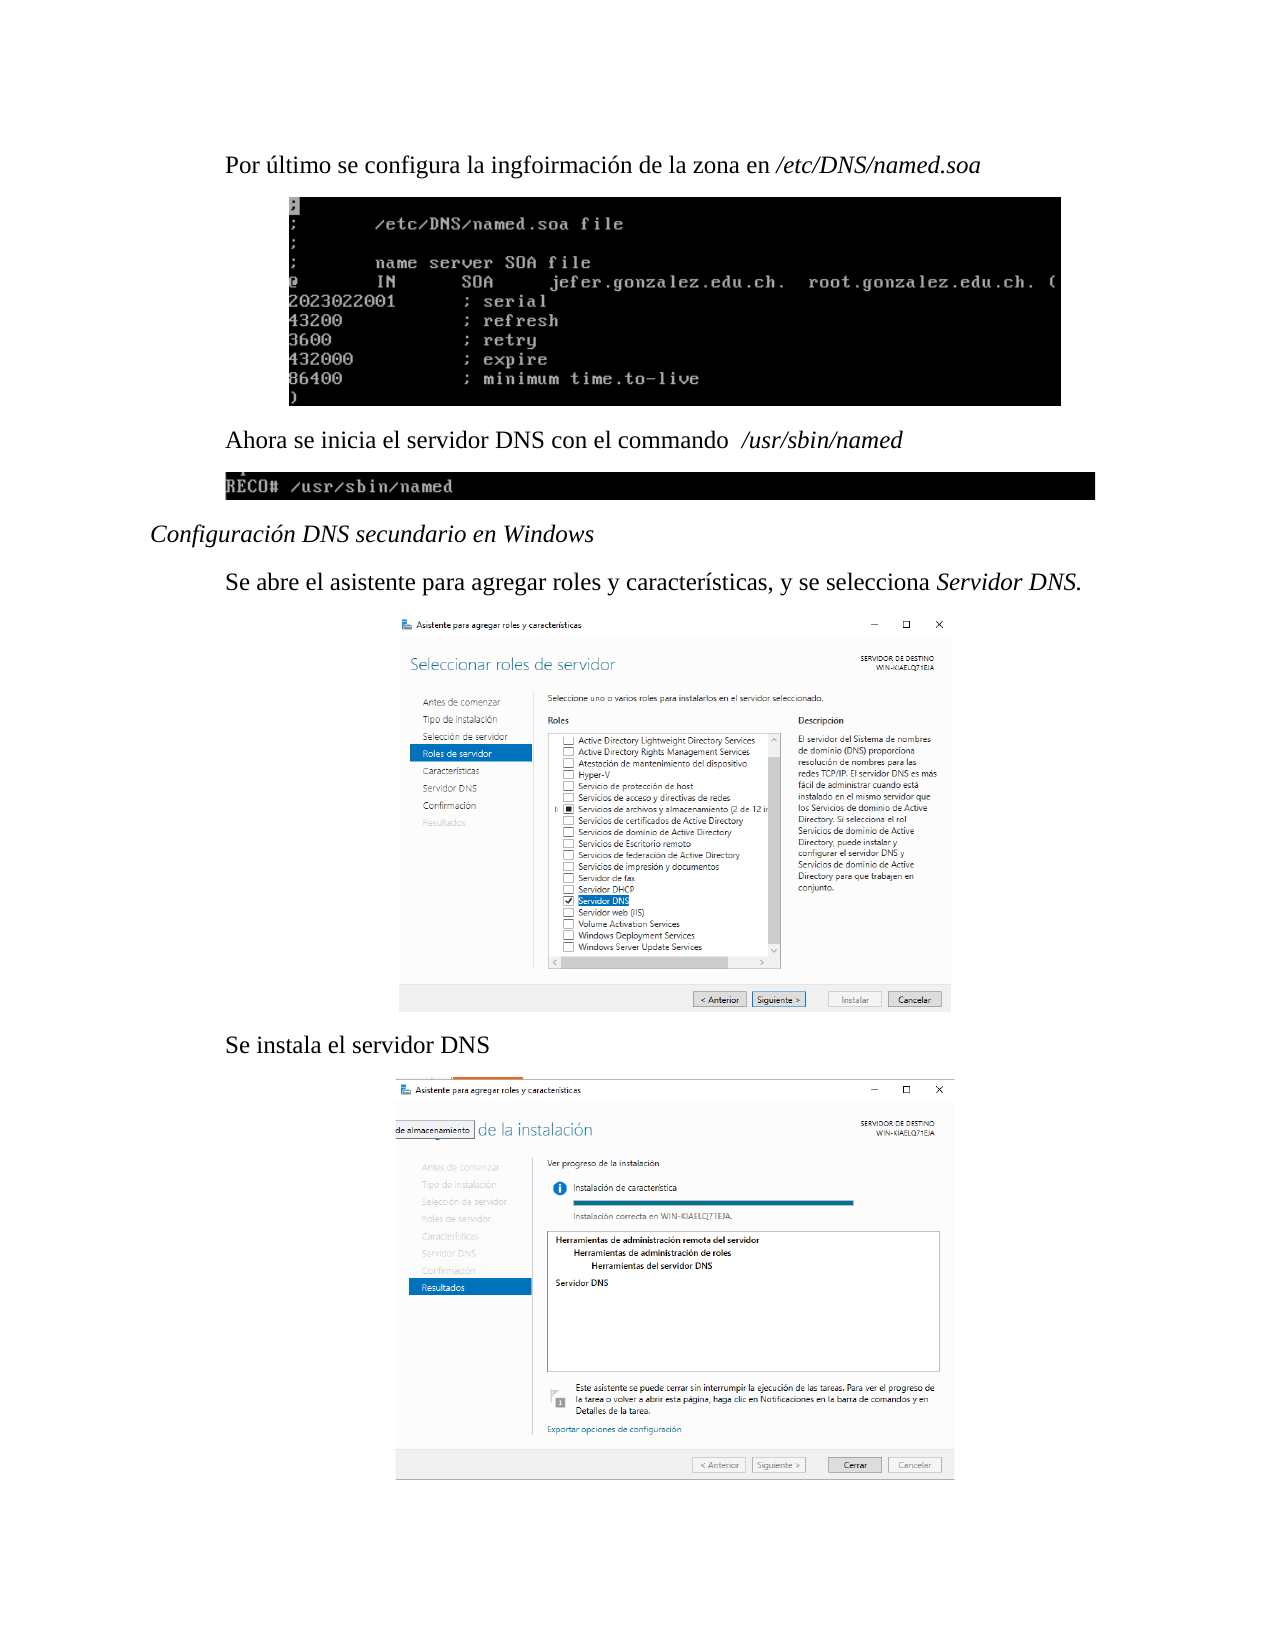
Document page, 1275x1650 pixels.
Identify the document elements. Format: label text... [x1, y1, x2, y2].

picture [395, 1077, 955, 1480]
text Se instala el servidor DNS [150, 1030, 1125, 1059]
picture [289, 197, 1061, 406]
text Por último se configura la ingfoirmación de la zona en /etc/DNS/named.soa [150, 150, 1125, 179]
picture [225, 472, 1096, 500]
text Ahora se inicia el servidor DNS con el commando /usr/sbin/named [225, 425, 1125, 454]
picture [399, 615, 951, 1012]
text Configuración DNS secundario en Windows [150, 519, 1125, 548]
text Se abre el asistente para agregar roles y características, y se selecciona Servidor DNS. [150, 567, 1125, 596]
